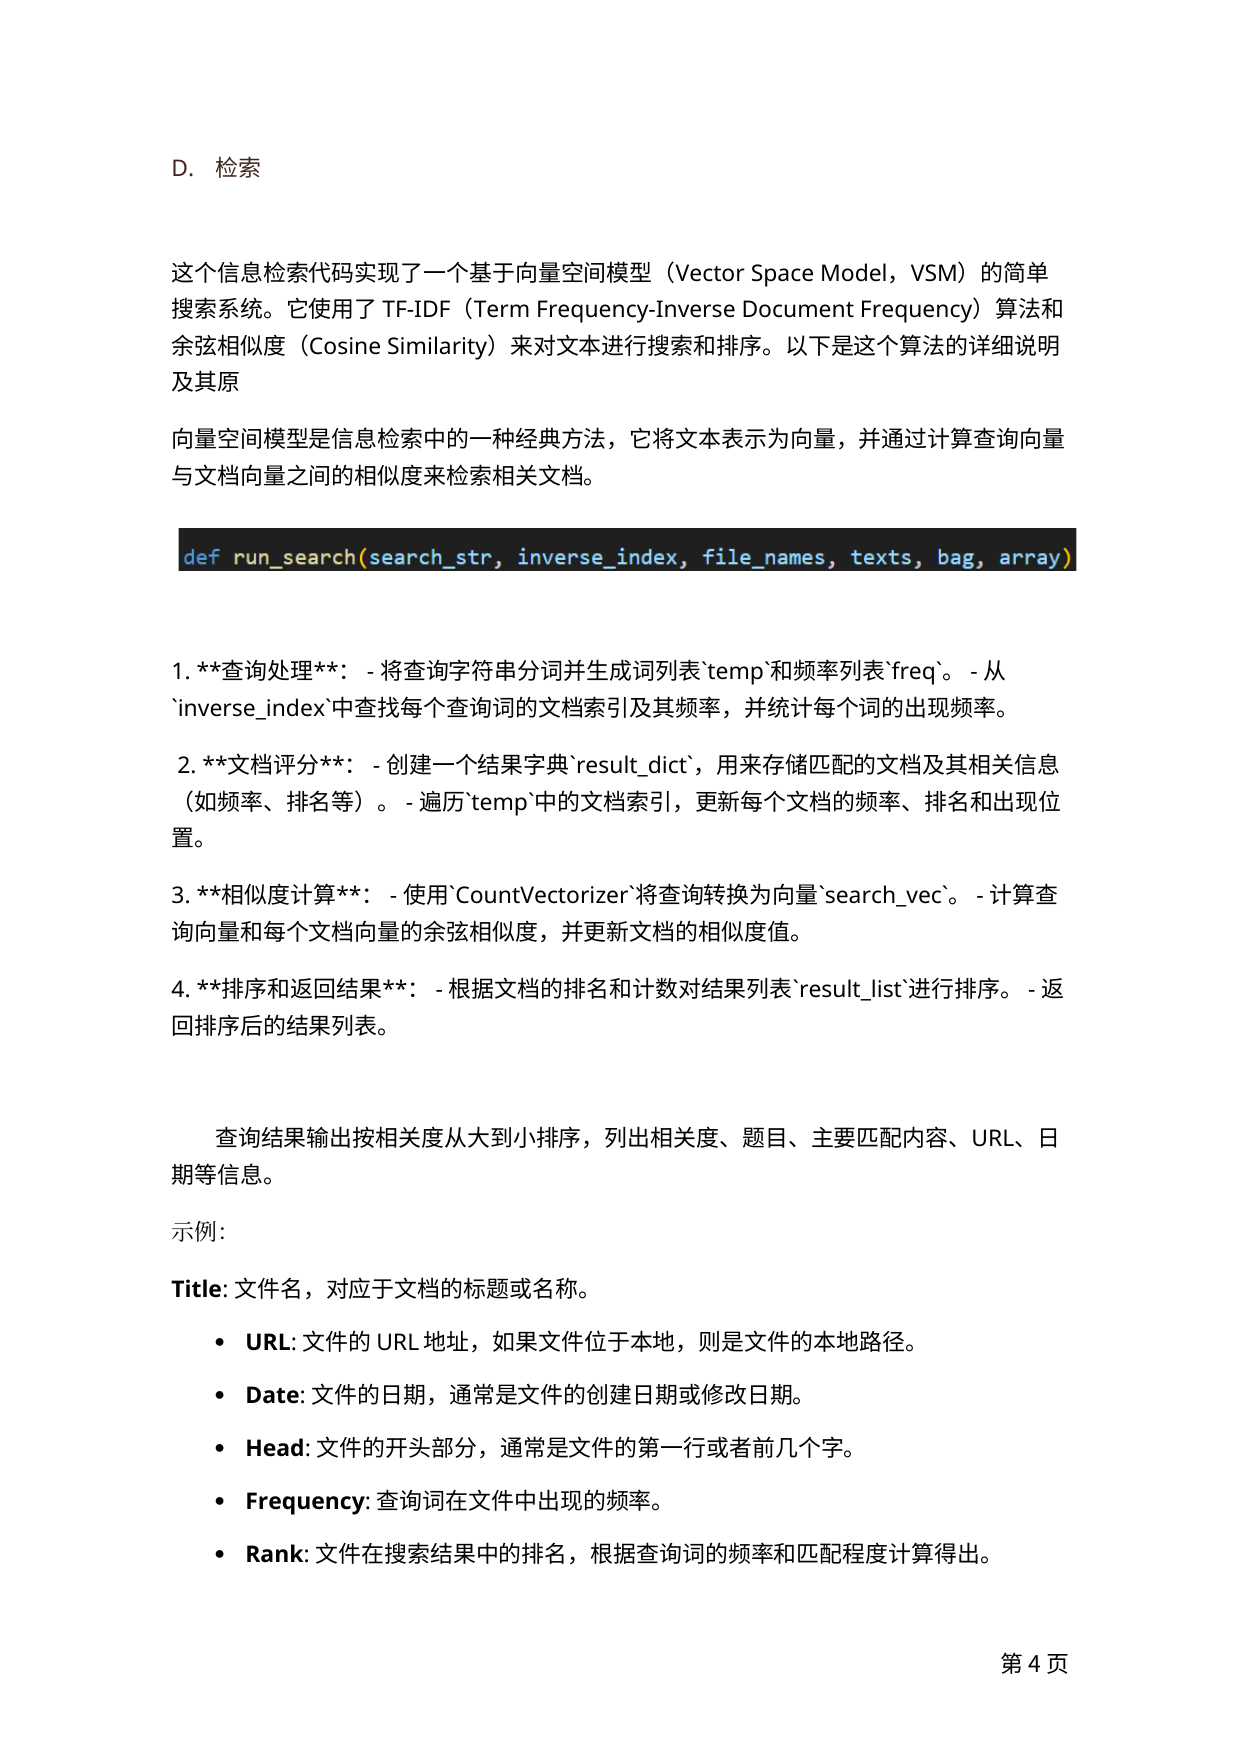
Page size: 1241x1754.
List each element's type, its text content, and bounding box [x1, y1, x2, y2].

text 3. **相似度计算**： - 使用`CountVectorizer`将查询转换为向量`search_vec`。 - 计算查询向量和每个文档向量的余弦相似度，并更新文档的相似度值。 [171, 877, 1069, 947]
list Head: 文件的开头部分，通常是文件的第一行或者前几个字。 [216, 1430, 1069, 1463]
text 1. **查询处理**： - 将查询字符串分词并生成词列表`temp`和频率列表`freq`。 - 从`inverse_index`中查找每个查询词的文档索引及其频率，并统计每个词的出现频率。 [171, 653, 1069, 723]
text Title: 文件名，对应于文档的标题或名称。 [171, 1271, 1069, 1304]
text 2. **文档评分**： - 创建一个结果字典`result_dict`，用来存储匹配的文档及其相关信息（如频率、排名等）。 - 遍历`temp`中的文档索引，更新每个文档的频率、排名和出现位置。 [171, 747, 1069, 853]
text 向量空间模型是信息检索中的一种经典方法，它将文本表示为向量，并通过计算查询向量与文档向量之间的相似度来检索相关文档。 [171, 421, 1069, 491]
list Frequency: 查询词在文件中出现的频率。 [216, 1483, 1069, 1516]
text 查询结果输出按相关度从大到小排序，列出相关度、题目、主要匹配内容、URL、日期等信息。 [171, 1120, 1069, 1190]
subtitle 检索 [171, 150, 1069, 183]
picture [178, 528, 1077, 571]
list Date: 文件的日期，通常是文件的创建日期或修改日期。 [216, 1377, 1069, 1410]
list Rank: 文件在搜索结果中的排名，根据查询词的频率和匹配程度计算得出。 [216, 1536, 1069, 1569]
list URL: 文件的URL地址，如果文件位于本地，则是文件的本地路径。 [216, 1324, 1069, 1357]
list 示例： [171, 1214, 1069, 1247]
text 4. **排序和返回结果**： - 根据文档的排名和计数对结果列表`result_list`进行排序。 - 返回排序后的结果列表。 [171, 971, 1069, 1041]
text 这个信息检索代码实现了一个基于向量空间模型（Vector Space Model，VSM）的简单搜索系统。它使用了TF-IDF（Term Frequency-Inverse Document Frequency）算法和余弦相似度（Cosine Similarity）来对文本进行搜索和排序。以下是这个算法的详细说明及其原 [171, 254, 1069, 397]
